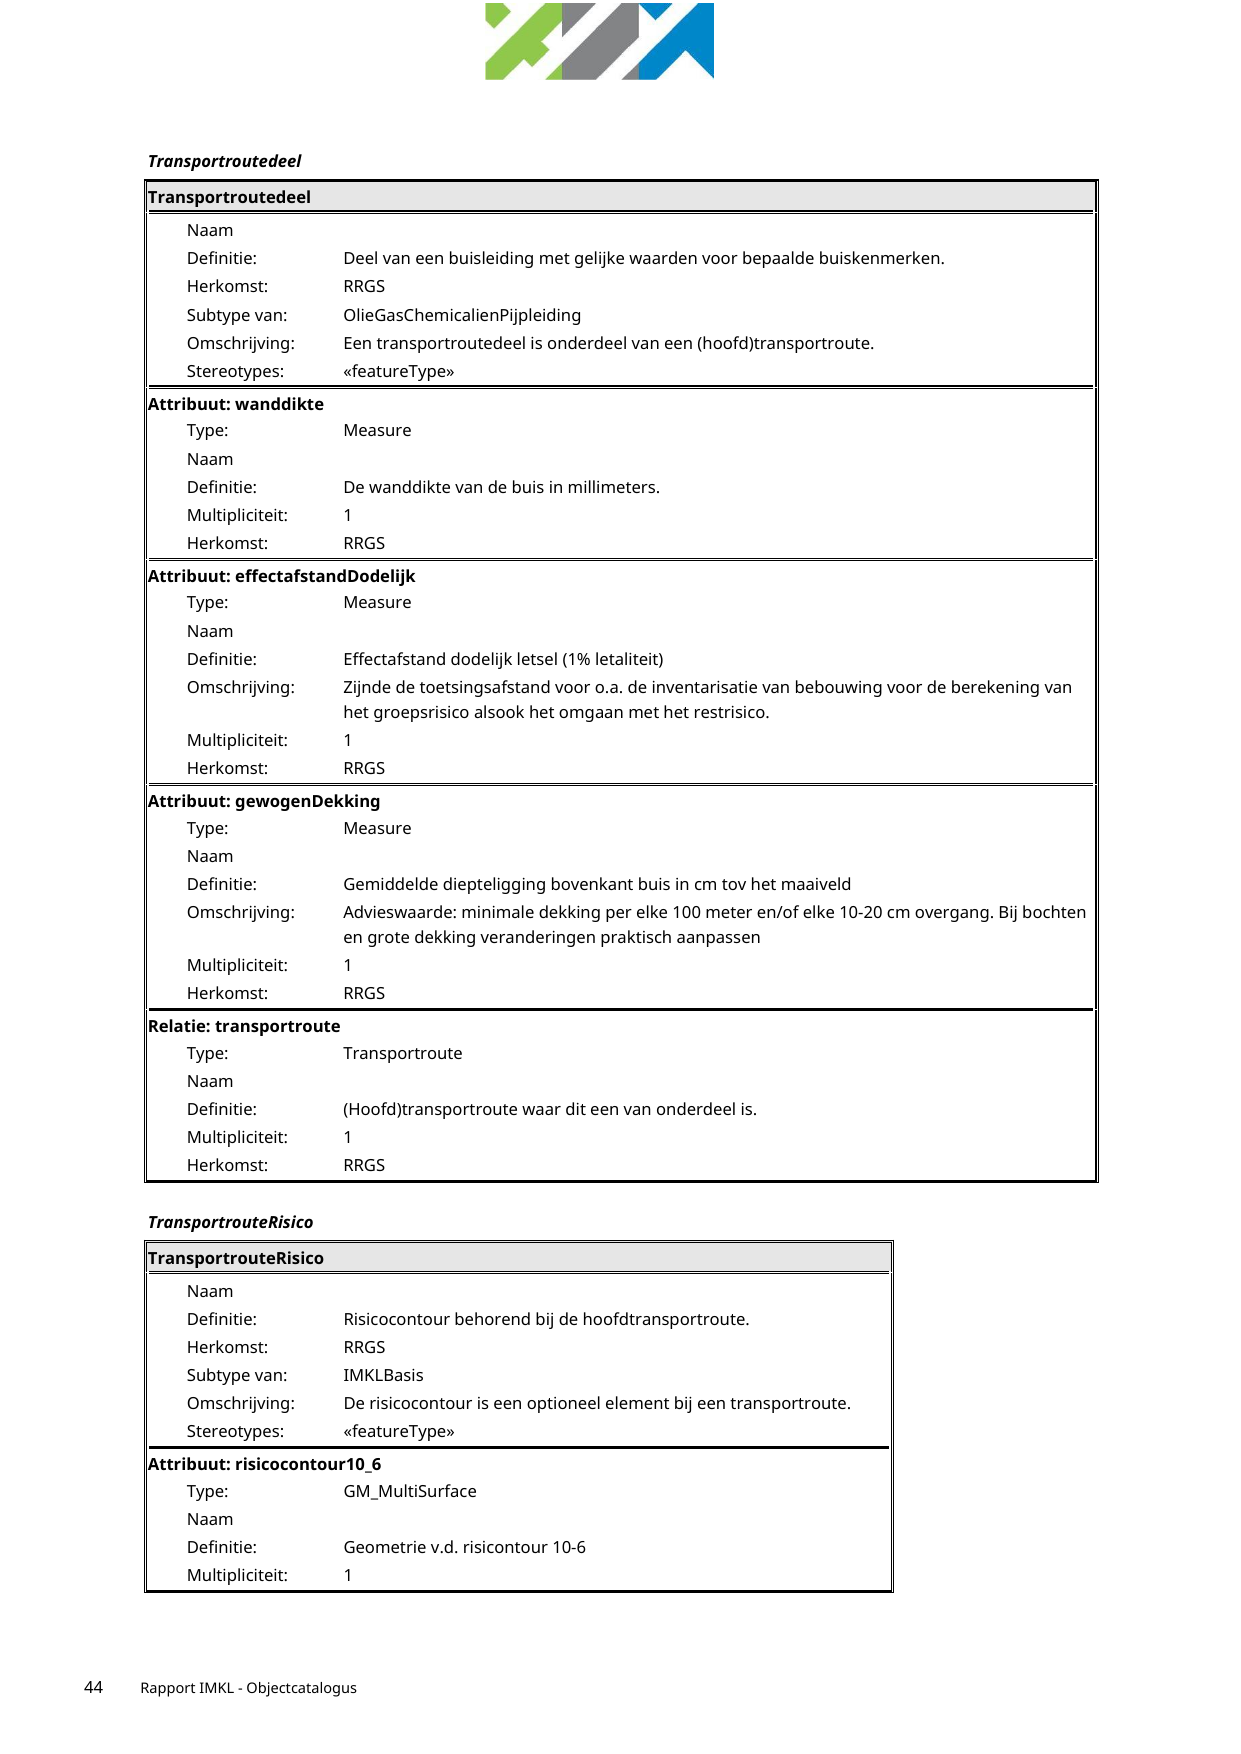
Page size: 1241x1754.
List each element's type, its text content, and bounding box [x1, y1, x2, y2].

table_cell Attribuut: effectafstandDodelijk [147, 558, 1096, 783]
table_cell [145, 1271, 892, 1446]
table_cell Attribuut: wanddikte [147, 385, 1096, 557]
table_header Transportroutedeel [147, 182, 1095, 210]
table_cell Attribuut: gewogenDekking [145, 783, 1097, 1008]
table_cell [147, 210, 1096, 385]
table_cell Attribuut: risicocontour10_6 [147, 1446, 891, 1590]
table_cell Relatie: transportroute [145, 1008, 1097, 1180]
picture [485, 3, 697, 80]
picture [656, 50, 714, 80]
subtitle TransportrouteRisico [148, 1208, 1093, 1233]
subtitle Transportroutedeel [148, 148, 1093, 173]
table_header TransportrouteRisico [147, 1243, 891, 1271]
